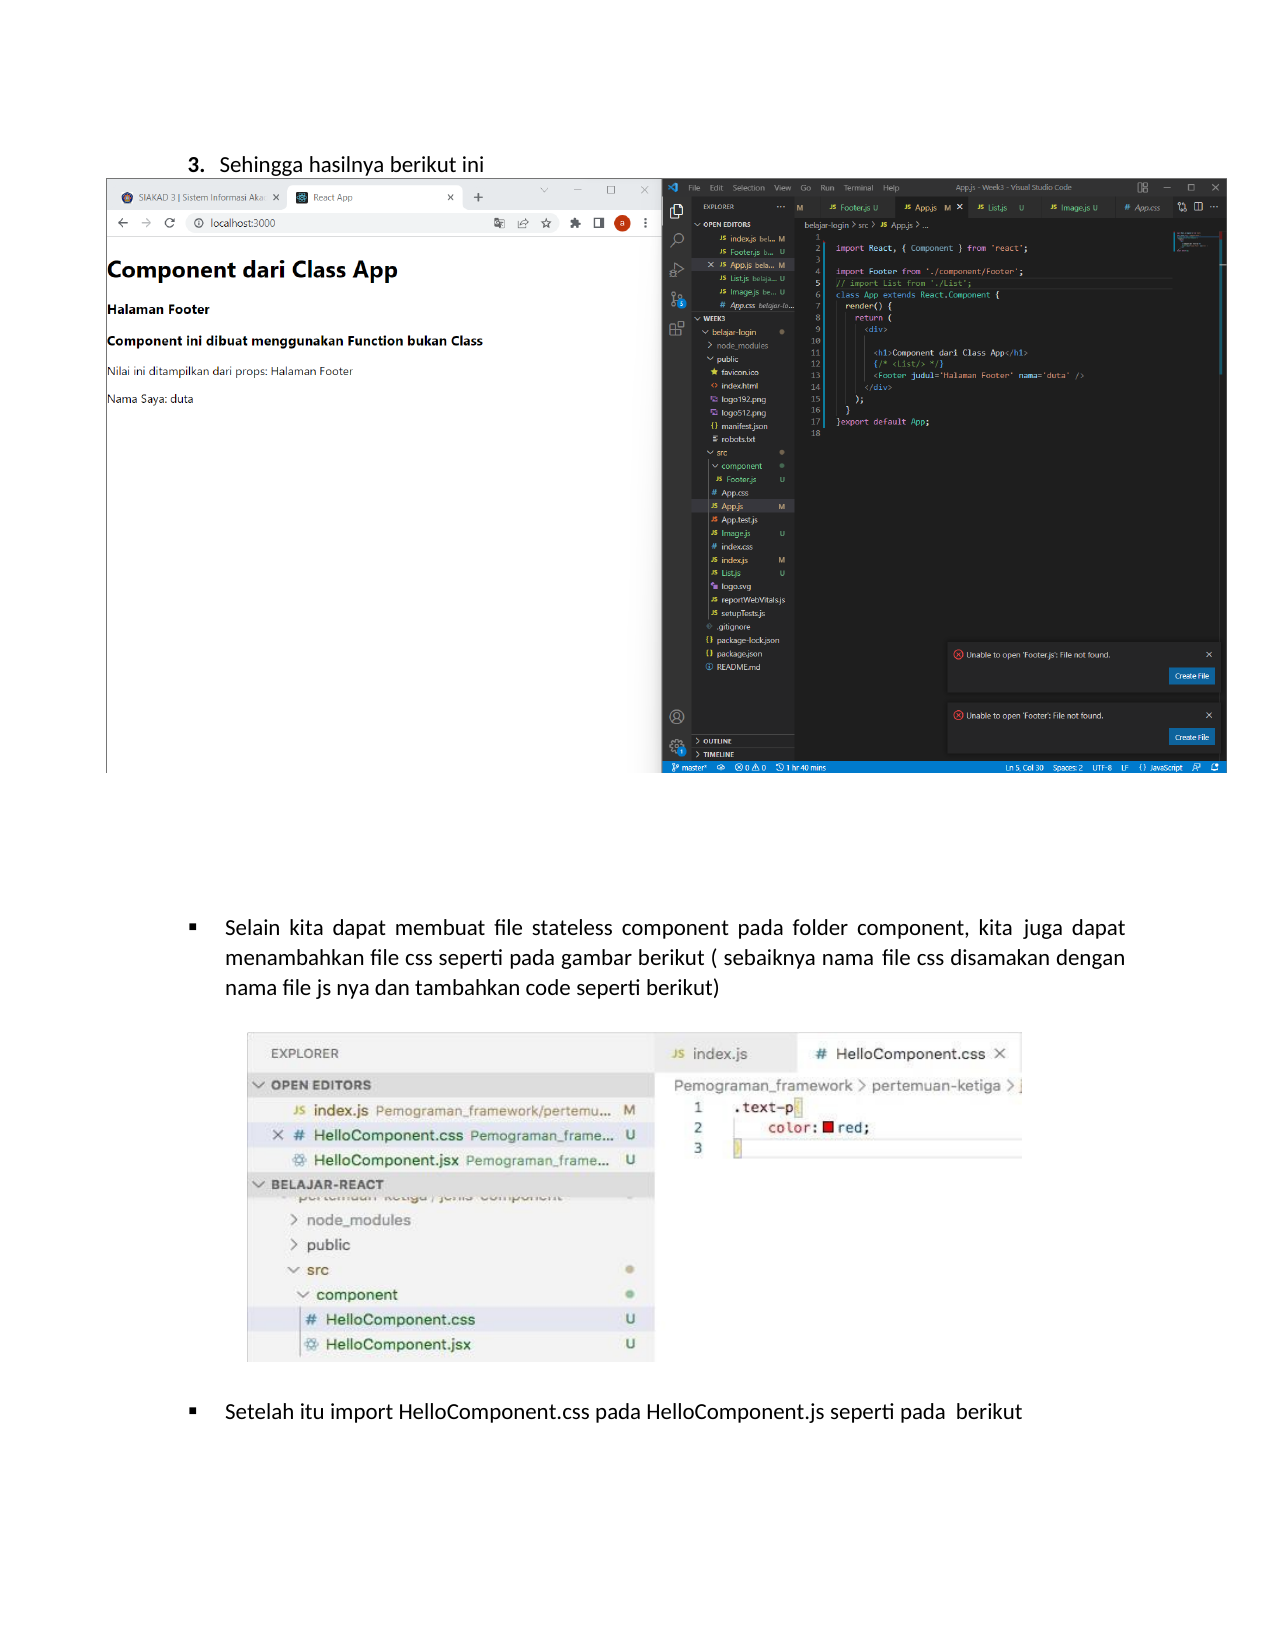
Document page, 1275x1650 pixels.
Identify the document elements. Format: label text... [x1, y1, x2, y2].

list Selain kita dapat membuat file stateless component pada folder component, kita juga dapat menambahkan file css seperti pada gambar berikut ( sebaiknya nama file css disamakan dengan nama file js nya dan tambahkan code seperti berikut) [187, 913, 1126, 1001]
text 3. Sehingga hasilnya berikut ini [187, 150, 1229, 178]
list Setelah itu import HelloComponent.css pada HelloComponent.js seperti pada berikut [187, 1397, 1229, 1425]
picture [247, 1032, 1022, 1362]
picture [106, 178, 1227, 773]
